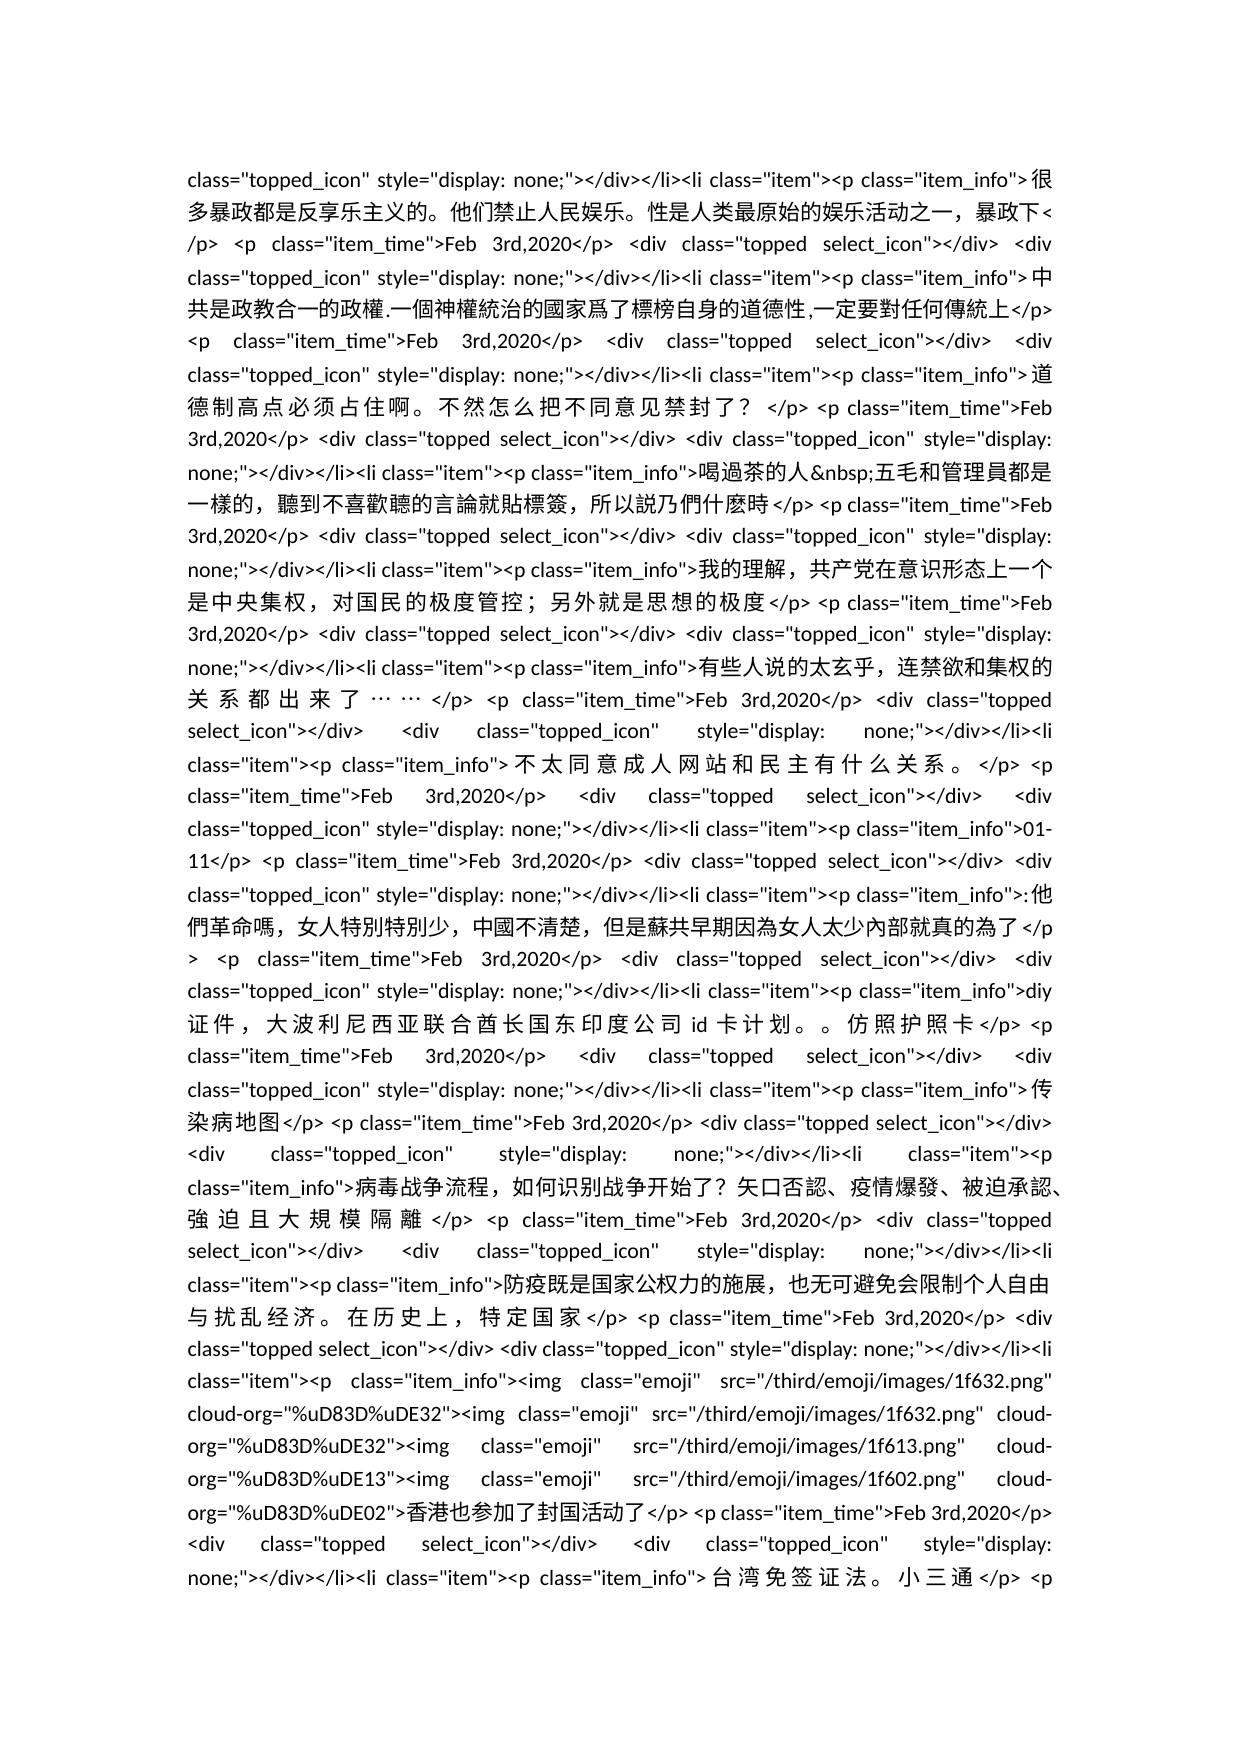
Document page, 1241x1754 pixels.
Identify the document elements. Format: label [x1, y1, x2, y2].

text [187, 162, 1053, 1592]
